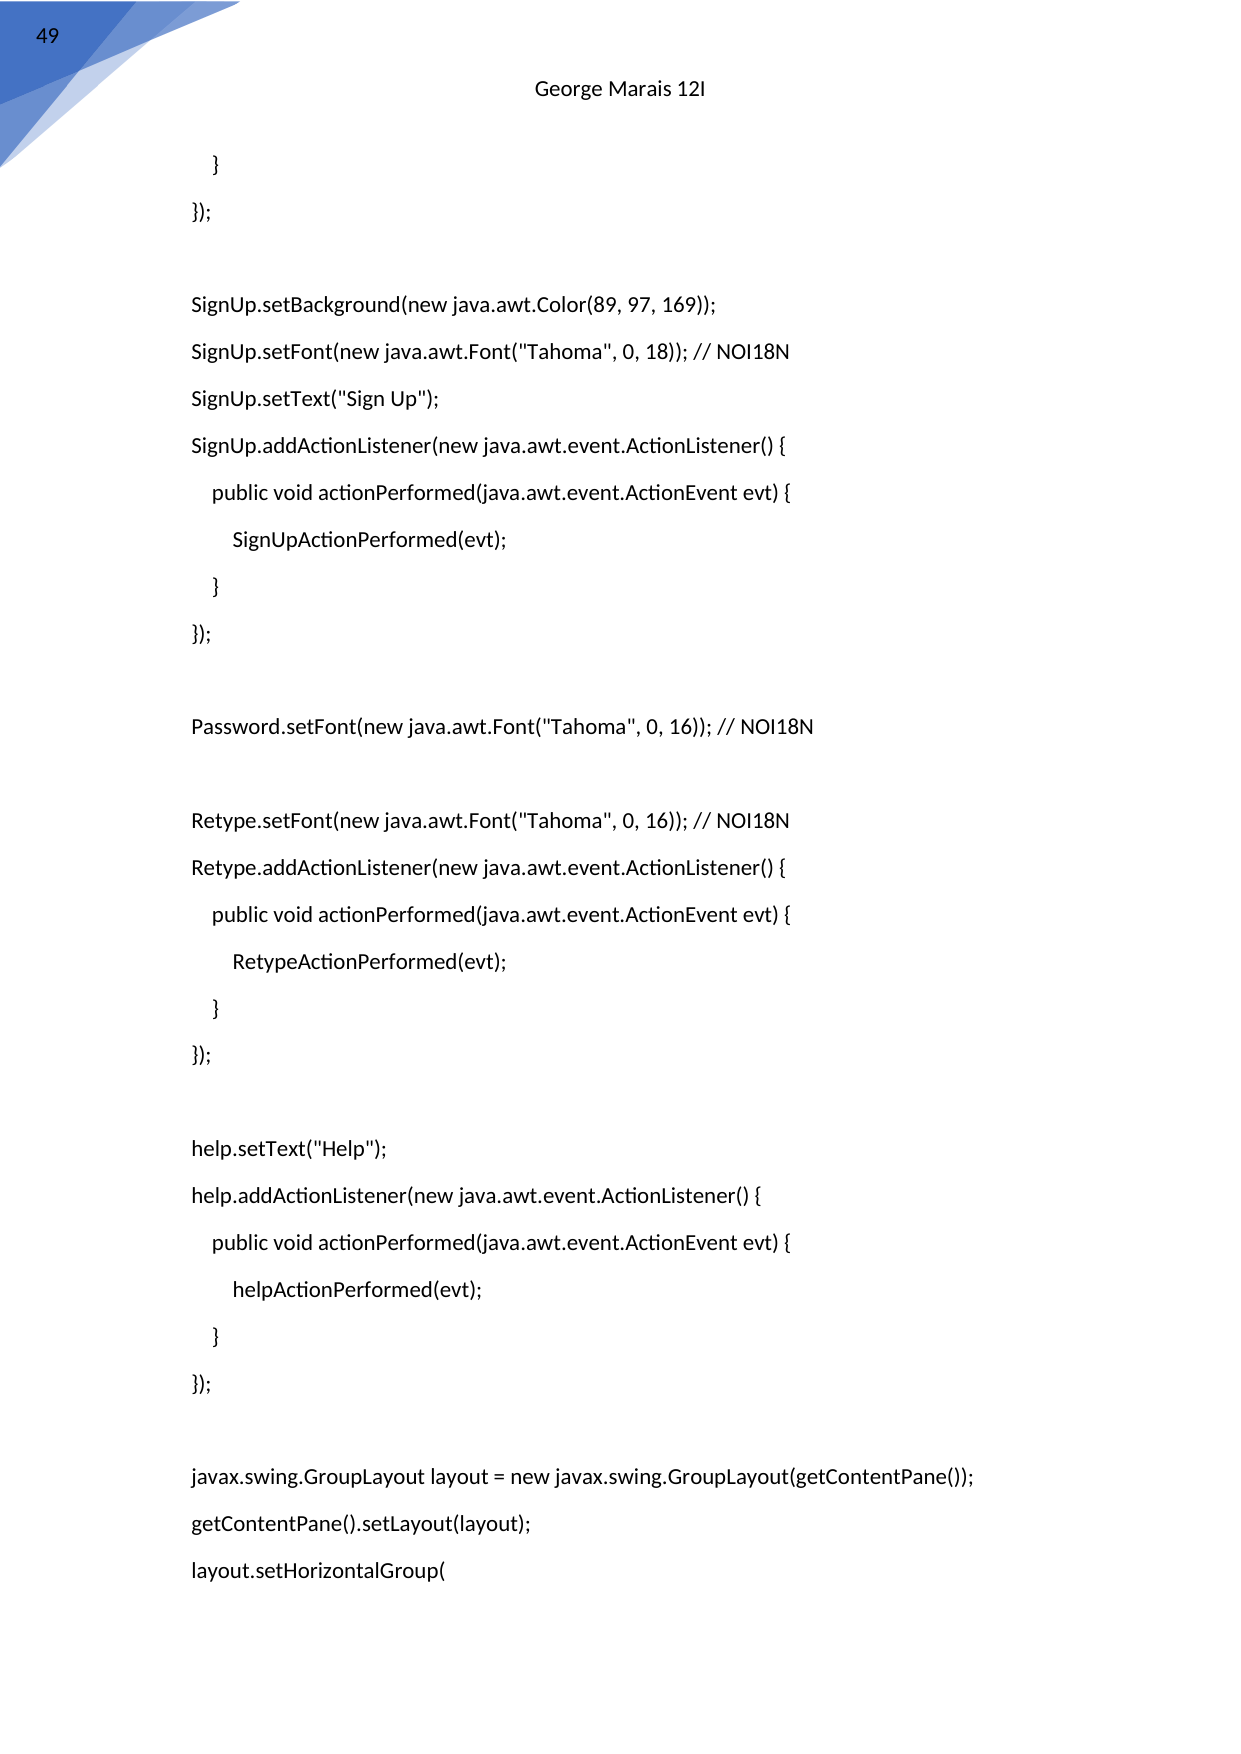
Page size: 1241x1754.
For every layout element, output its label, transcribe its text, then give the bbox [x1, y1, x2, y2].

text RetypeActionPerformed(evt); [150, 947, 1090, 975]
text public void actionPerformed(java.awt.event.ActionEvent evt) { [150, 900, 1090, 928]
text SignUp.addActionListener(new java.awt.event.ActionListener() { [150, 431, 1090, 459]
text public void actionPerformed(java.awt.event.ActionEvent evt) { [150, 1228, 1090, 1256]
text SignUp.setBackground(new java.awt.Color(89, 97, 169)); [150, 291, 1090, 319]
text } [150, 1322, 1090, 1350]
picture [0, 1, 242, 170]
text Retype.setFont(new java.awt.Font("Tahoma", 0, 16)); // NOI18N [150, 806, 1090, 834]
text layout.setHorizontalGroup( [150, 1556, 1090, 1584]
text javax.swing.GroupLayout layout = new javax.swing.GroupLayout(getContentPane()); [150, 1462, 1090, 1491]
text SignUpActionPerformed(evt); [150, 525, 1090, 553]
text public void actionPerformed(java.awt.event.ActionEvent evt) { [150, 478, 1090, 506]
text } [150, 572, 1090, 600]
text helpActionPerformed(evt); [150, 1275, 1090, 1303]
text }); [150, 1369, 1090, 1397]
text Retype.addActionListener(new java.awt.event.ActionListener() { [150, 853, 1090, 881]
text getContentPane().setLayout(layout); [150, 1509, 1090, 1537]
text }); [150, 1041, 1090, 1069]
text SignUp.setFont(new java.awt.Font("Tahoma", 0, 18)); // NOI18N [150, 337, 1090, 366]
text }); [150, 619, 1090, 647]
text SignUp.setText("Sign Up"); [150, 384, 1090, 412]
text help.addActionListener(new java.awt.event.ActionListener() { [150, 1181, 1090, 1209]
text } [150, 150, 1090, 178]
text help.setText("Help"); [150, 1134, 1090, 1162]
text } [150, 994, 1090, 1022]
text Password.setFont(new java.awt.Font("Tahoma", 0, 16)); // NOI18N [150, 712, 1090, 741]
text }); [150, 197, 1090, 225]
